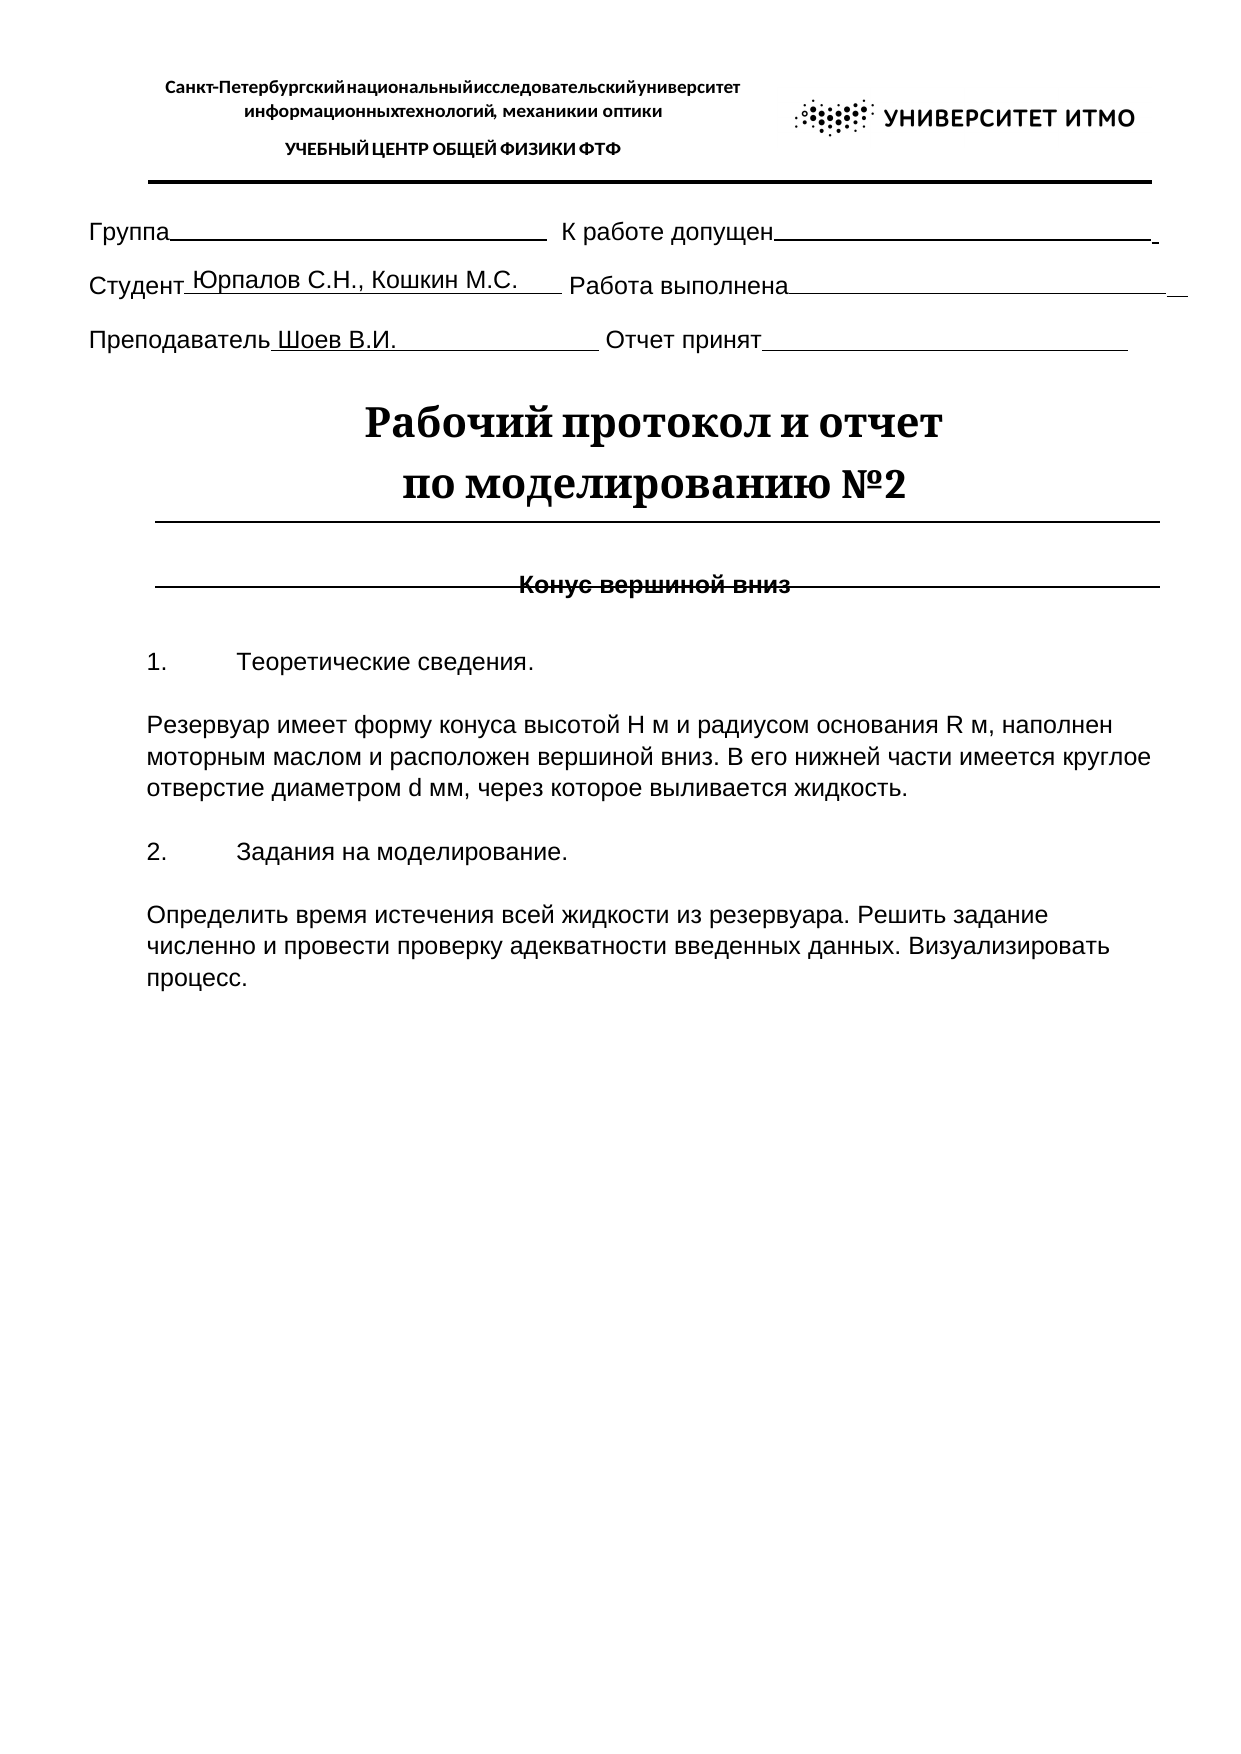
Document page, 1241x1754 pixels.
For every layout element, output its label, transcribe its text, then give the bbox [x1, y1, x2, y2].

picture [777, 87, 1152, 148]
text по моделированию №2 [148, 461, 1160, 508]
text Группа К работе допущен [89, 217, 1160, 246]
text Преподаватель Шоев В.И. Отчет принят [89, 325, 1160, 354]
text Студент Работа выполнена [89, 271, 1189, 300]
list Задания на моделирование. Определить время истечения всей жидкости из резервуара. Решить задание численно и провести проверку адекватности введенных данных. Визуализировать процесс. [146, 836, 1160, 991]
list Теоретические сведения. Резервуар имеет форму конуса высотой H м и радиусом основания R м, наполнен моторным маслом и расположен вершиной вниз. В его нижней части имеется круглое отверстие диаметром d мм, через которое выливается жидкость. [146, 647, 1160, 802]
text Рабочий протокол и отчет [148, 400, 1160, 448]
